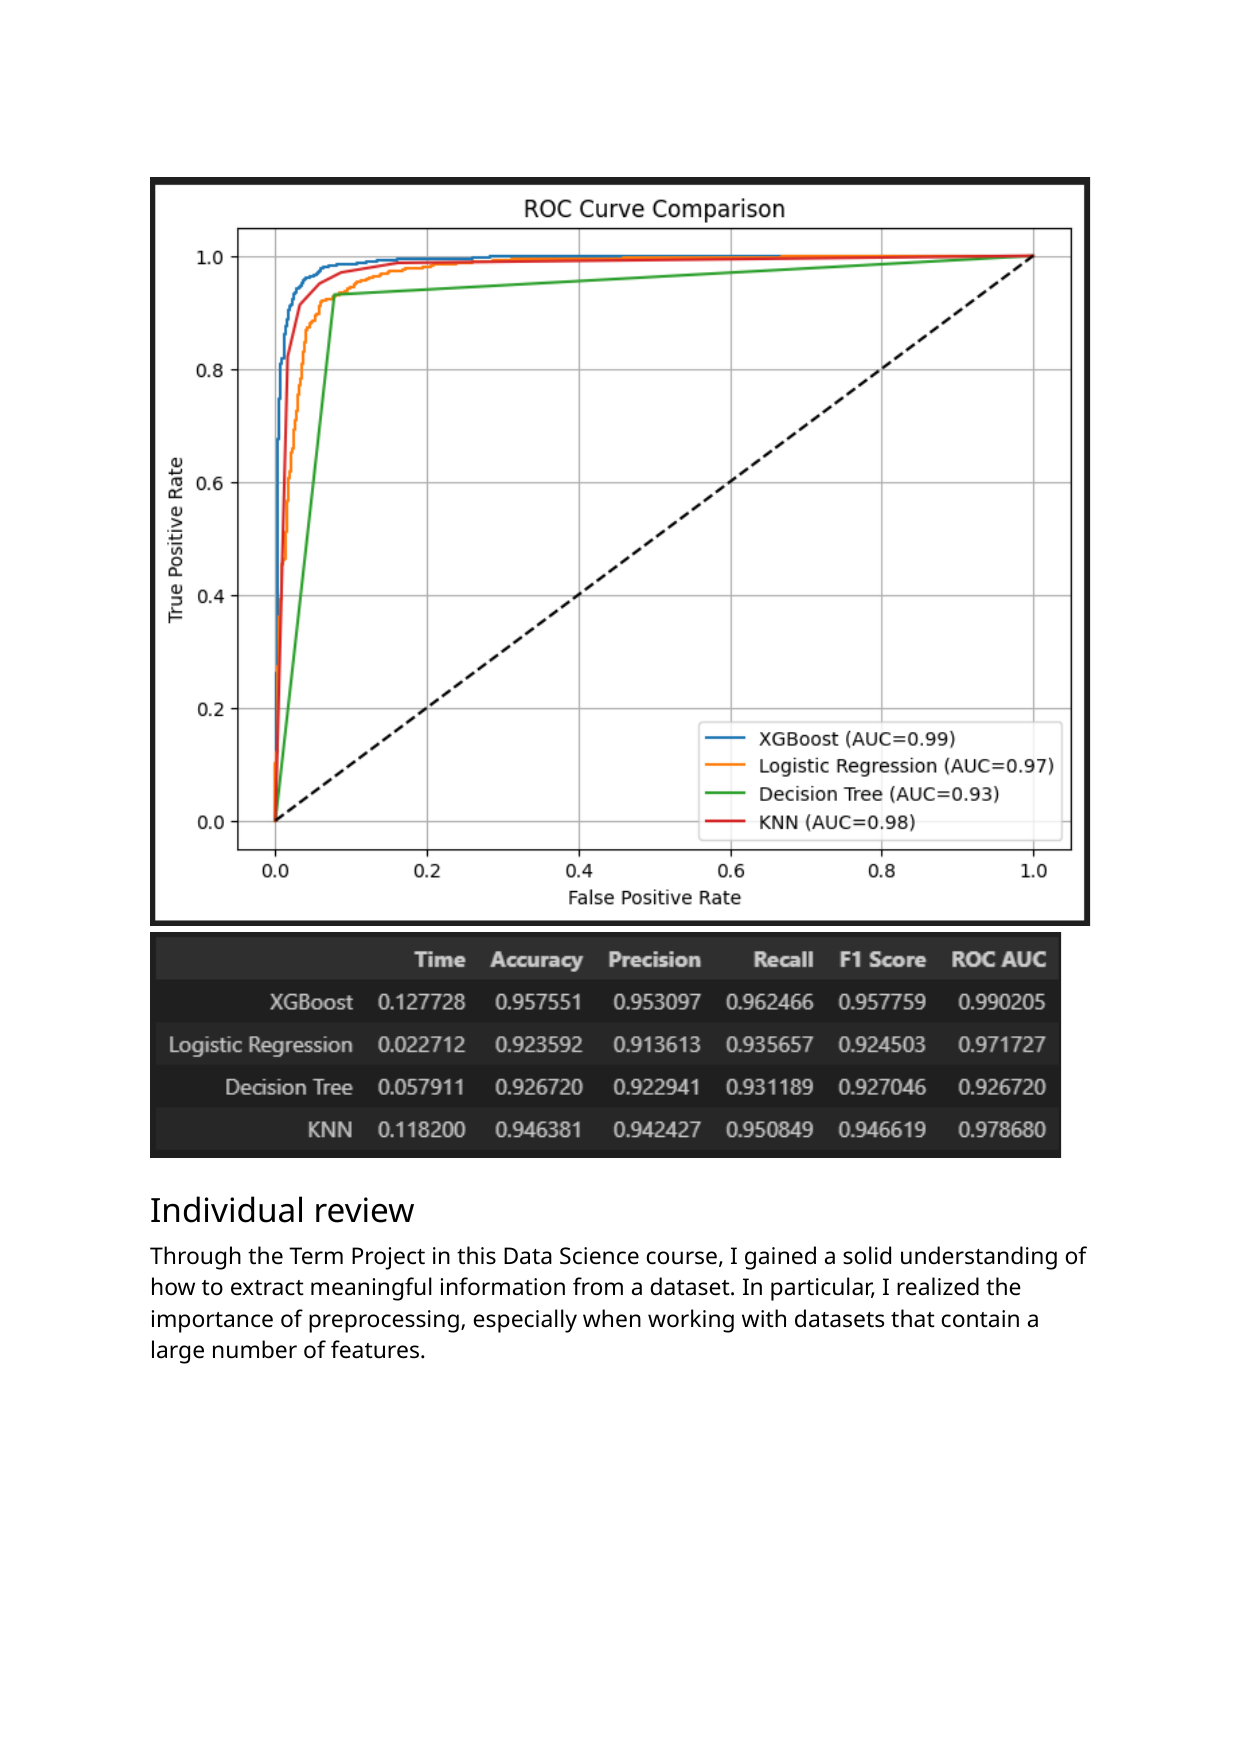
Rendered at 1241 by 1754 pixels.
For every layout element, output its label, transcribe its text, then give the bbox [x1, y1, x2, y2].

subtitle Individual review [150, 1186, 1090, 1232]
picture [150, 932, 1062, 1158]
picture [150, 177, 1091, 926]
text Through the Term Project in this Data Science course, I gained a solid understanding of how to extract meaningful information from a dataset. In particular, I realized the importance of preprocessing, especially when working with datasets that contain a large number of features. [150, 1240, 1090, 1365]
